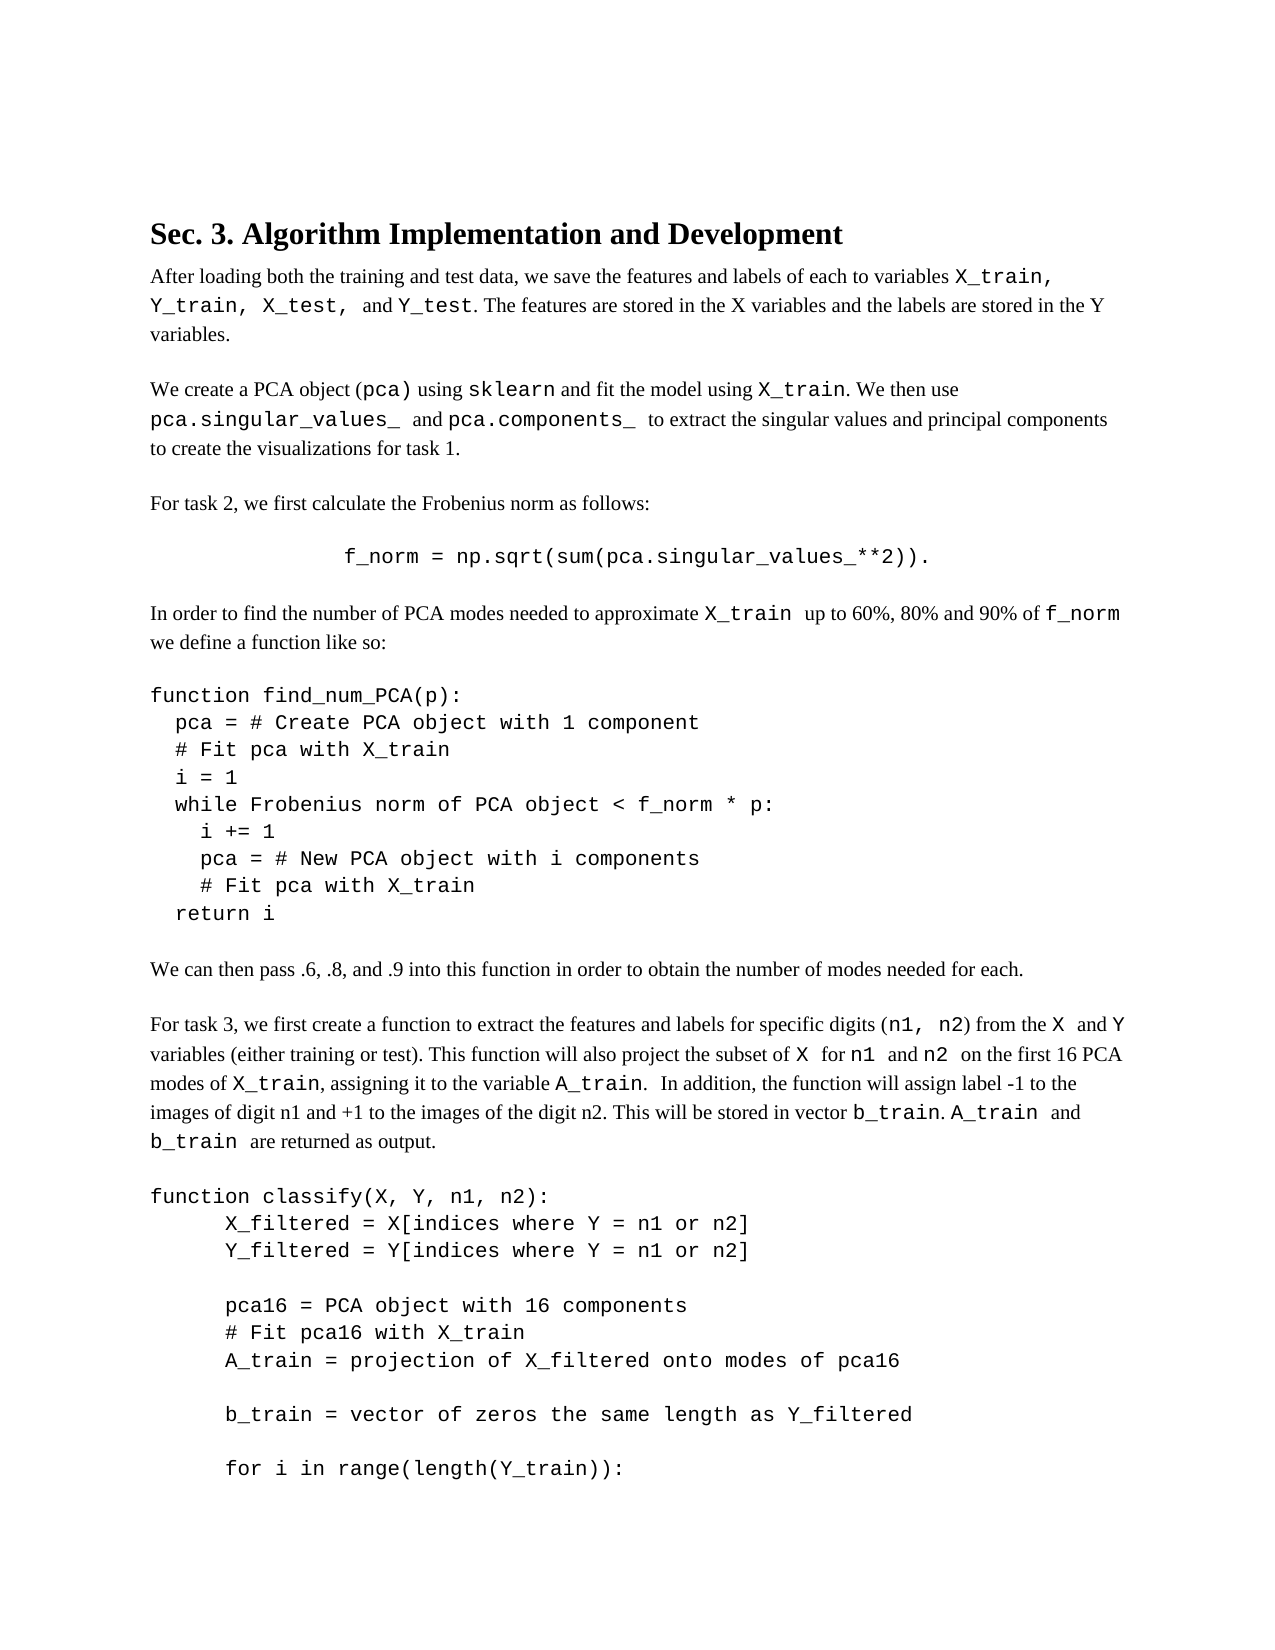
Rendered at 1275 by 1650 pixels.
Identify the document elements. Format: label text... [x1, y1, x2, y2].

text # Fit pca with X_train [150, 875, 1125, 899]
text pca = # Create PCA object with 1 component [150, 712, 1125, 736]
text # Fit pca with X_train [150, 739, 1125, 763]
text For task 2, we first calculate the Frobenius norm as follows: [150, 491, 1125, 515]
text We can then pass .6, .8, and .9 into this function in order to obtain the number of modes needed for each. [150, 957, 1125, 981]
text while Frobenius norm of PCA object < f_norm * p: [150, 794, 1125, 817]
text i = 1 [150, 767, 1125, 790]
text A_train = projection of X_filtered onto modes of pca16 [150, 1349, 1125, 1373]
text Y_filtered = Y[indices where Y = n1 or n2] [150, 1240, 1125, 1264]
text We create a PCA object (pca) using sklearn and fit the model using X_train. We then use pca.singular_values_ and pca.components_ to extract the singular values and principal components to create the visualizations for task 1. [150, 377, 1125, 460]
text pca16 = PCA object with 16 components [150, 1295, 1125, 1319]
text for i in range(length(Y_train)): [150, 1458, 1125, 1482]
text i += 1 [150, 821, 1125, 845]
text f_norm = np.sqrt(sum(pca.singular_values_**2)). [150, 546, 1125, 570]
text For task 3, we first create a function to extract the features and labels for specific digits (n1, n2) from the X and Y variables (either training or test). This function will also project the subset of X for n1 and n2 on the first 16 PCA modes of X_train, assigning it to the variable A_train. In addition, the function will assign label -1 to the images of digit n1 and +1 to the images of the digit n2. This will be stored in vector b_train. A_train and b_train are returned as output. [150, 1012, 1125, 1155]
text In order to find the number of PCA modes needed to approximate X_train up to 60%, 80% and 90% of f_norm we define a function like so: [150, 601, 1125, 654]
text # Fit pca16 with X_train [150, 1322, 1125, 1346]
text X_filtered = X[indices where Y = n1 or n2] [150, 1213, 1125, 1237]
text return i [150, 903, 1125, 926]
text After loading both the training and test data, we save the features and labels of each to variables X_train, Y_train, X_test, and Y_test. The features are stored in the X variables and the labels are stored in the Y variables. [150, 263, 1125, 346]
text b_train = vector of zeros the same length as Y_filtered [150, 1404, 1125, 1428]
text function classify(X, Y, n1, n2): [150, 1186, 1125, 1210]
text pca = # New PCA object with i components [150, 848, 1125, 872]
subtitle Sec. 3. Algorithm Implementation and Development [150, 215, 1125, 251]
text function find_num_PCA(p): [150, 685, 1125, 709]
